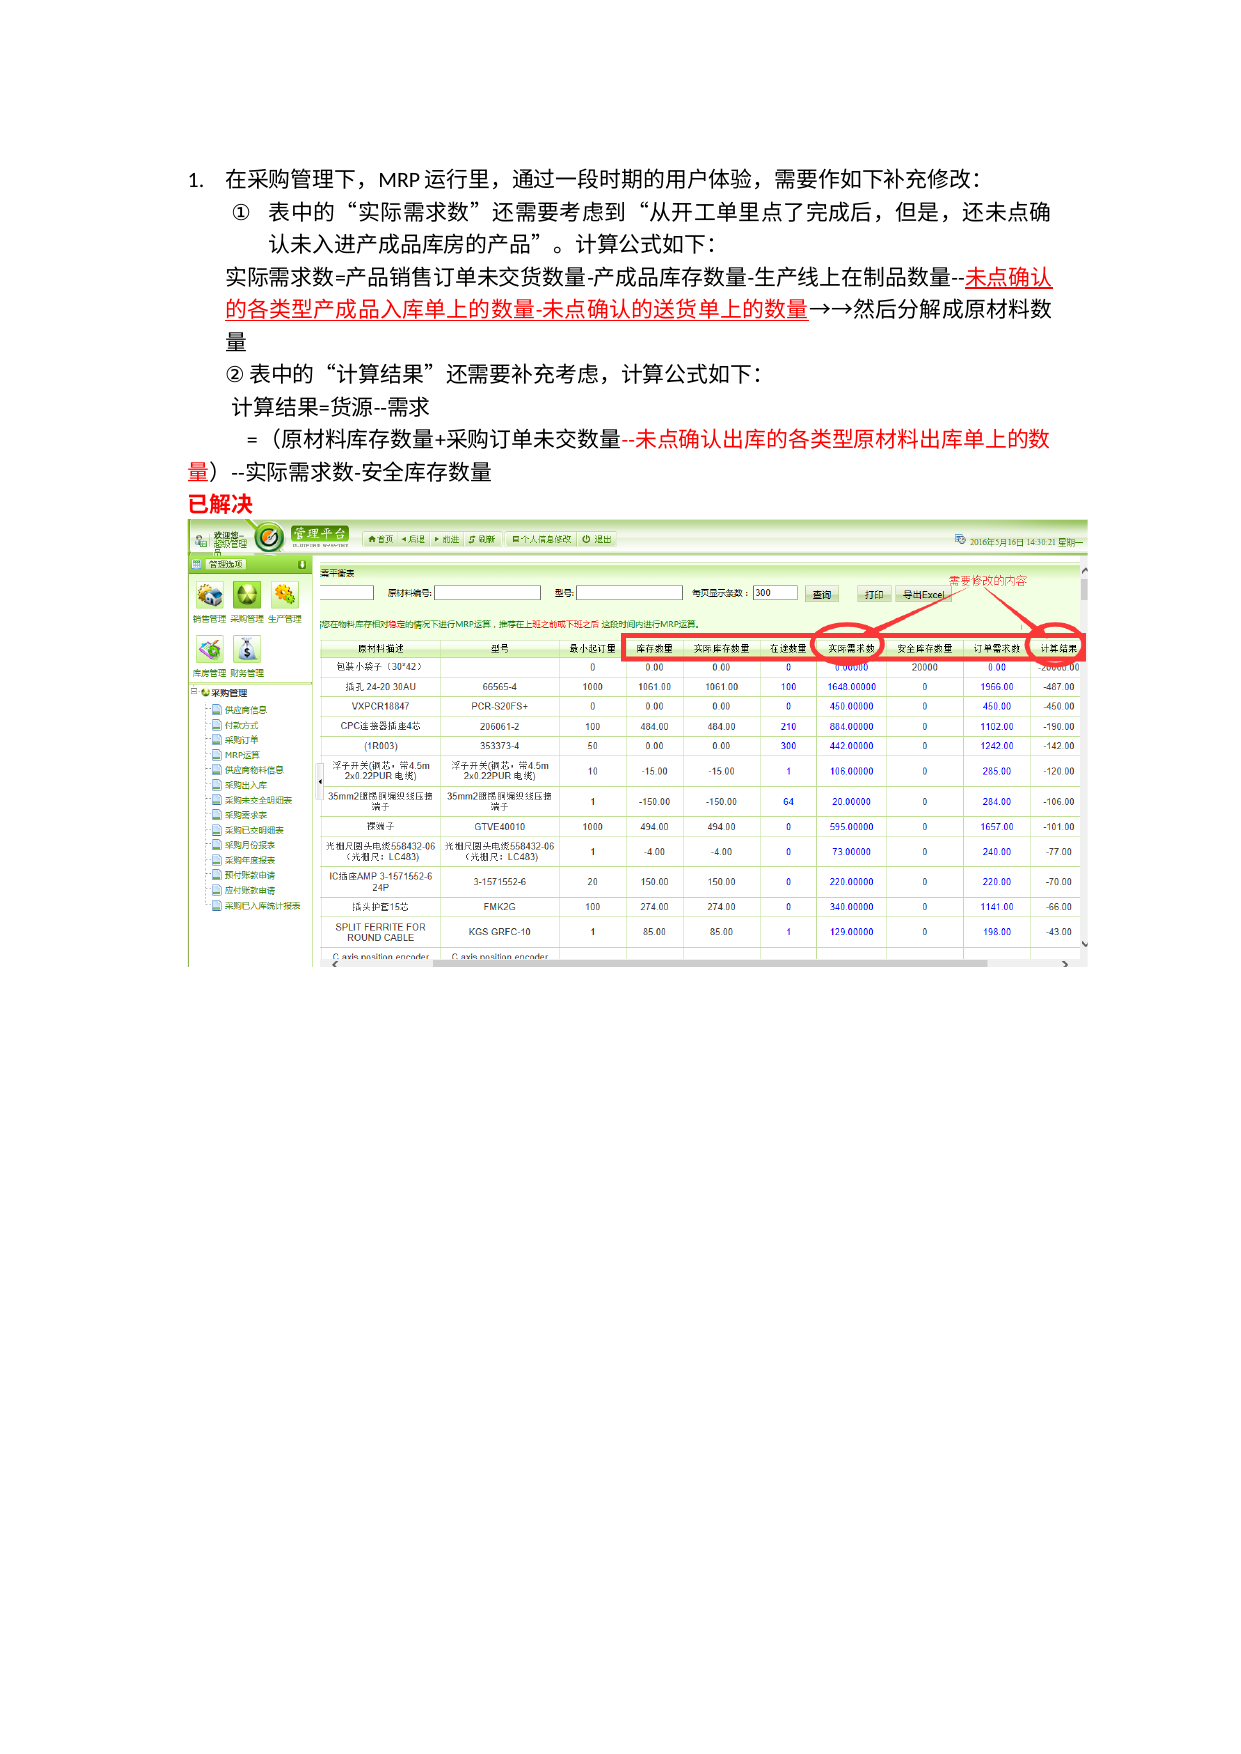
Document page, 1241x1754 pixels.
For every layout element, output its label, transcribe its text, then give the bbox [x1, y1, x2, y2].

text =（原材料库存数量+采购订单未交数量--未点确认出库的各类型原材料出库单上的数量）--实际需求数-安全库存数量 [187, 422, 1053, 487]
text 计算结果=货源--需求 [187, 389, 1053, 422]
text 已解决 [187, 487, 1053, 519]
list 表中的“实际需求数”还需要考虑到“从开工单里点了完成后，但是，还未点确认未入进产成品库房的产品”。计算公式如下： [231, 194, 1053, 259]
list ②表中的“计算结果”还需要补充考虑，计算公式如下： [225, 357, 1053, 389]
picture [187, 519, 1088, 967]
list 在采购管理下，MRP运行里，通过一段时期的用户体验，需要作如下补充修改： [187, 162, 1053, 194]
list 实际需求数=产品销售订单未交货数量-产成品库存数量-生产线上在制品数量--未点确认的各类型产成品入库单上的数量-未点确认的送货单上的数量→→然后分解成原材料数量 [225, 259, 1053, 357]
